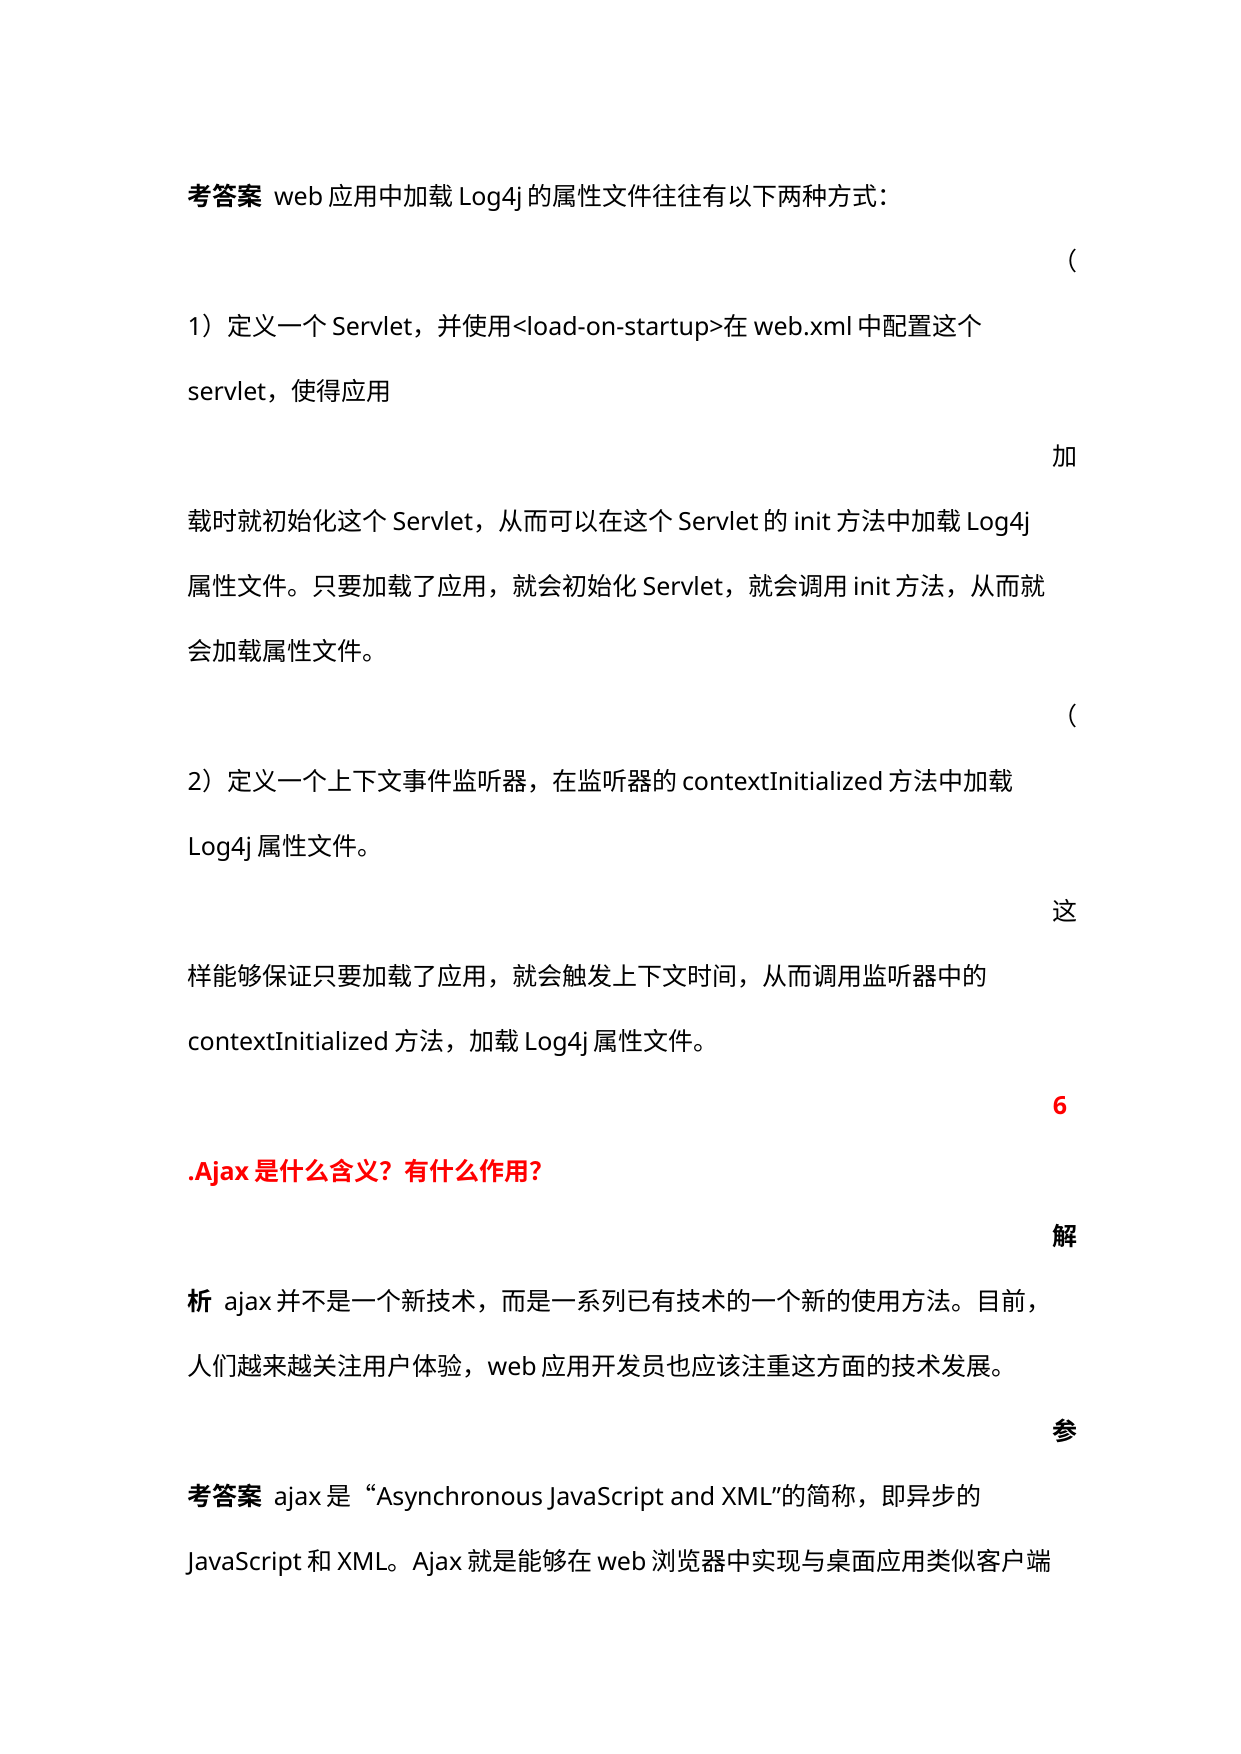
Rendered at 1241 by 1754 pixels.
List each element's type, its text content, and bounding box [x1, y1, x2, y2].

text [187, 162, 1053, 227]
text 解析 ajax并不是一个新技术，而是一系列已有技术的一个新的使用方法。目前，人们越来越关注用户体验，web应用开发员也应该注重这方面的技术发展。 [187, 1202, 1053, 1397]
text （2）定义一个上下文事件监听器，在监听器的contextInitialized方法中加载Log4j属性文件。 [187, 682, 1053, 877]
text （1）定义一个Servlet，并使用<load-on-startup>在web.xml中配置这个servlet，使得应用 [187, 227, 1053, 422]
text 加载时就初始化这个Servlet，从而可以在这个Servlet的init方法中加载Log4j属性文件。只要加载了应用，就会初始化Servlet，就会调用init方法，从而就会加载属性文件。 [187, 422, 1053, 682]
text 6.Ajax是什么含义？有什么作用？ [187, 1072, 1053, 1202]
text 这样能够保证只要加载了应用，就会触发上下文时间，从而调用监听器中的contextInitialized方法，加载Log4j属性文件。 [187, 877, 1053, 1072]
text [187, 1397, 1053, 1592]
